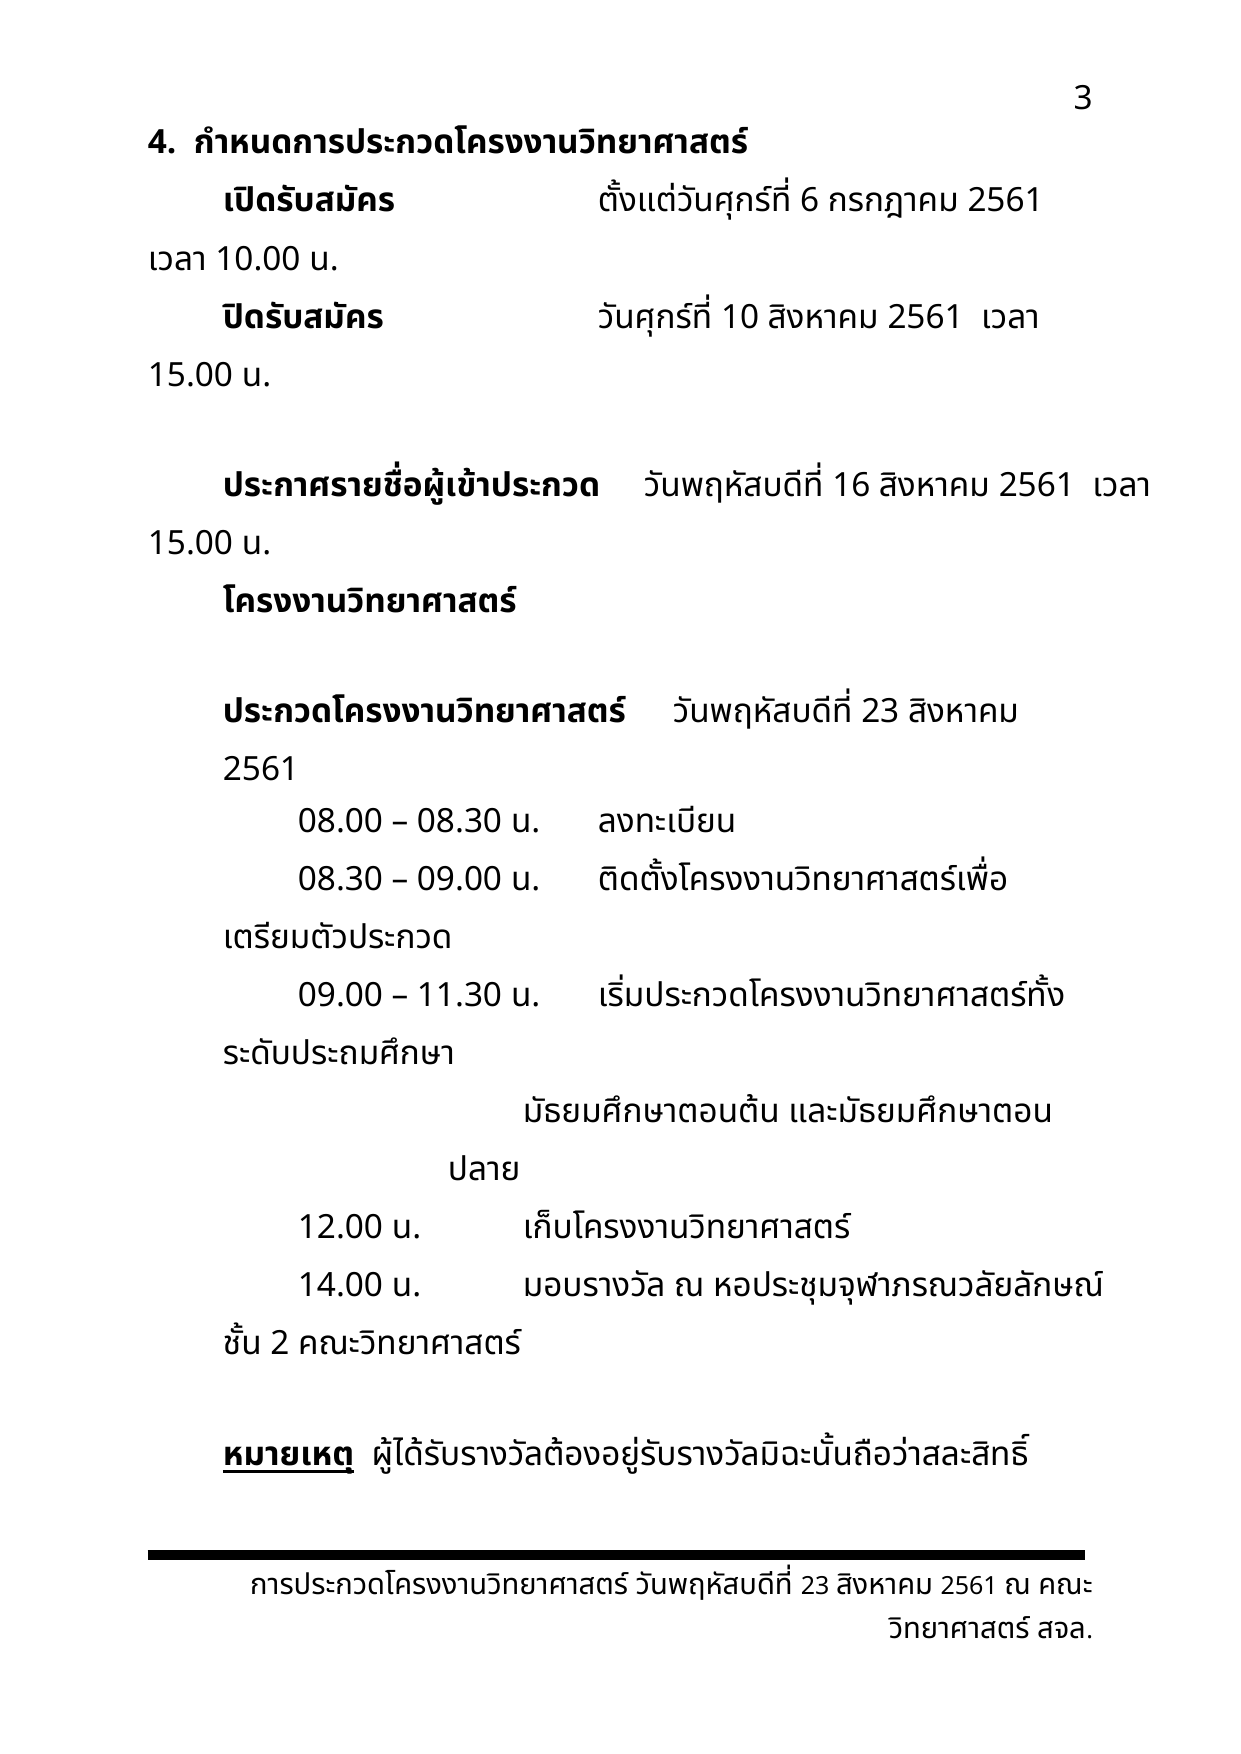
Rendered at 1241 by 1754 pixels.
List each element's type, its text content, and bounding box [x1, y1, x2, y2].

text หมายเหตุ ผู้ได้รับรางวัลต้องอยู่รับรางวัลมิฉะนั้นถือว่าสละสิทธิ์ [223, 1429, 1092, 1480]
text 12.00 น. เก็บโครงงานวิทยาศาสตร์ [223, 1203, 1092, 1253]
text มัธยมศึกษาตอนต้น และมัธยมศึกษาตอนปลาย [448, 1087, 1092, 1195]
text เปิดรับสมัคร ตั้งแต่วันศุกร์ที่ 6 กรกฎาคม 2561 เวลา 10.00 น. [148, 176, 1092, 285]
text 08.00 – 08.30 น. ลงทะเบียน [223, 797, 1092, 847]
text โครงงานวิทยาศาสตร์ [148, 577, 1152, 628]
text 4. กำหนดการประกวดโครงงานวิทยาศาสตร์ [148, 118, 1092, 169]
text ประกวดโครงงานวิทยาศาสตร์ วันพฤหัสบดีที่ 23 สิงหาคม 2561 [223, 687, 1092, 790]
text 08.30 – 09.00 น. ติดตั้งโครงงานวิทยาศาสตร์เพื่อเตรียมตัวประกวด [223, 855, 1092, 963]
text ประกาศรายชื่อผู้เข้าประกวด วันพฤหัสบดีที่ 16 สิงหาคม 2561 เวลา 15.00 น. [148, 461, 1152, 570]
text ปิดรับสมัคร วันศุกร์ที่ 10 สิงหาคม 2561 เวลา 15.00 น. [148, 292, 1092, 401]
text 09.00 – 11.30 น. เริ่มประกวดโครงงานวิทยาศาสตร์ทั้งระดับประถมศึกษา [223, 971, 1092, 1079]
text 14.00 น. มอบรางวัล ณ หอประชุมจุฬาภรณวลัยลักษณ์ ชั้น 2 คณะวิทยาศาสตร์ [223, 1261, 1137, 1370]
